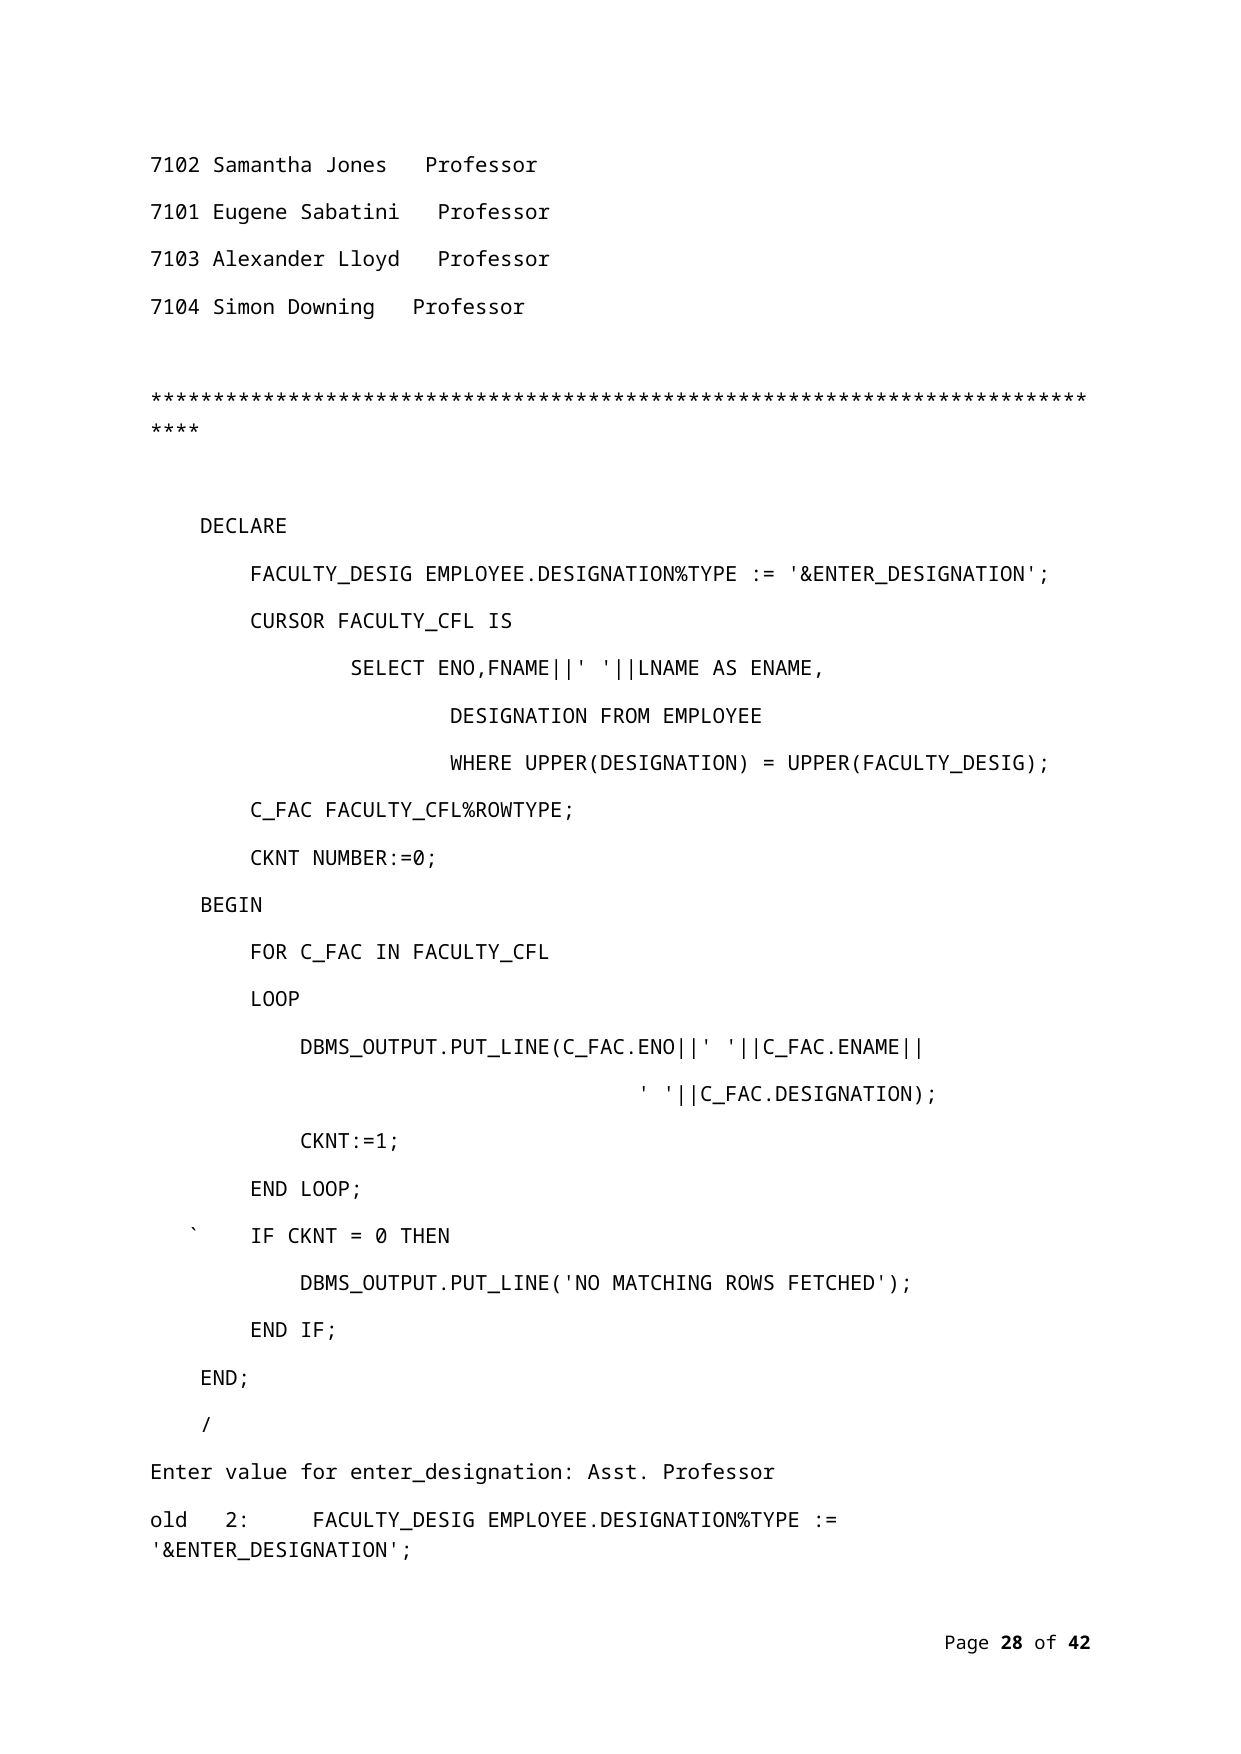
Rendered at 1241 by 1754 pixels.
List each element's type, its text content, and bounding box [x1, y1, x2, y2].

text FOR C_FAC IN FACULTY_CFL [150, 937, 1090, 966]
text 7104 Simon Downing Professor [150, 292, 1090, 320]
text 7103 Alexander Lloyd Professor [150, 244, 1090, 273]
text C_FAC FACULTY_CFL%ROWTYPE; [150, 795, 1090, 824]
text SELECT ENO,FNAME||' '||LNAME AS ENAME, [150, 653, 1090, 682]
text Enter value for enter_designation: Asst. Professor [150, 1457, 1090, 1486]
text DECLARE [150, 512, 1090, 540]
text CURSOR FACULTY_CFL IS [150, 606, 1090, 635]
text BEGIN [150, 890, 1090, 918]
text ' '||C_FAC.DESIGNATION); [150, 1079, 1090, 1108]
text END IF; [150, 1316, 1090, 1344]
text 7101 Eugene Sabatini Professor [150, 197, 1090, 226]
text / [150, 1410, 1090, 1439]
text old 2: FACULTY_DESIG EMPLOYEE.DESIGNATION%TYPE := '&ENTER_DESIGNATION'; [150, 1505, 1090, 1564]
text END; [150, 1363, 1090, 1391]
text DBMS_OUTPUT.PUT_LINE('NO MATCHING ROWS FETCHED'); [150, 1268, 1090, 1297]
text ******************************************************************************* [150, 386, 1090, 446]
text WHERE UPPER(DESIGNATION) = UPPER(FACULTY_DESIG); [150, 748, 1090, 777]
text FACULTY_DESIG EMPLOYEE.DESIGNATION%TYPE := '&ENTER_DESIGNATION'; [150, 559, 1090, 587]
text LOOP [150, 984, 1090, 1013]
text CKNT:=1; [150, 1126, 1090, 1155]
text END LOOP; [150, 1174, 1090, 1202]
text 7102 Samantha Jones Professor [150, 150, 1090, 178]
text ` IF CKNT = 0 THEN [150, 1221, 1090, 1249]
text CKNT NUMBER:=0; [150, 843, 1090, 871]
text DESIGNATION FROM EMPLOYEE [150, 701, 1090, 729]
text DBMS_OUTPUT.PUT_LINE(C_FAC.ENO||' '||C_FAC.ENAME|| [150, 1032, 1090, 1060]
